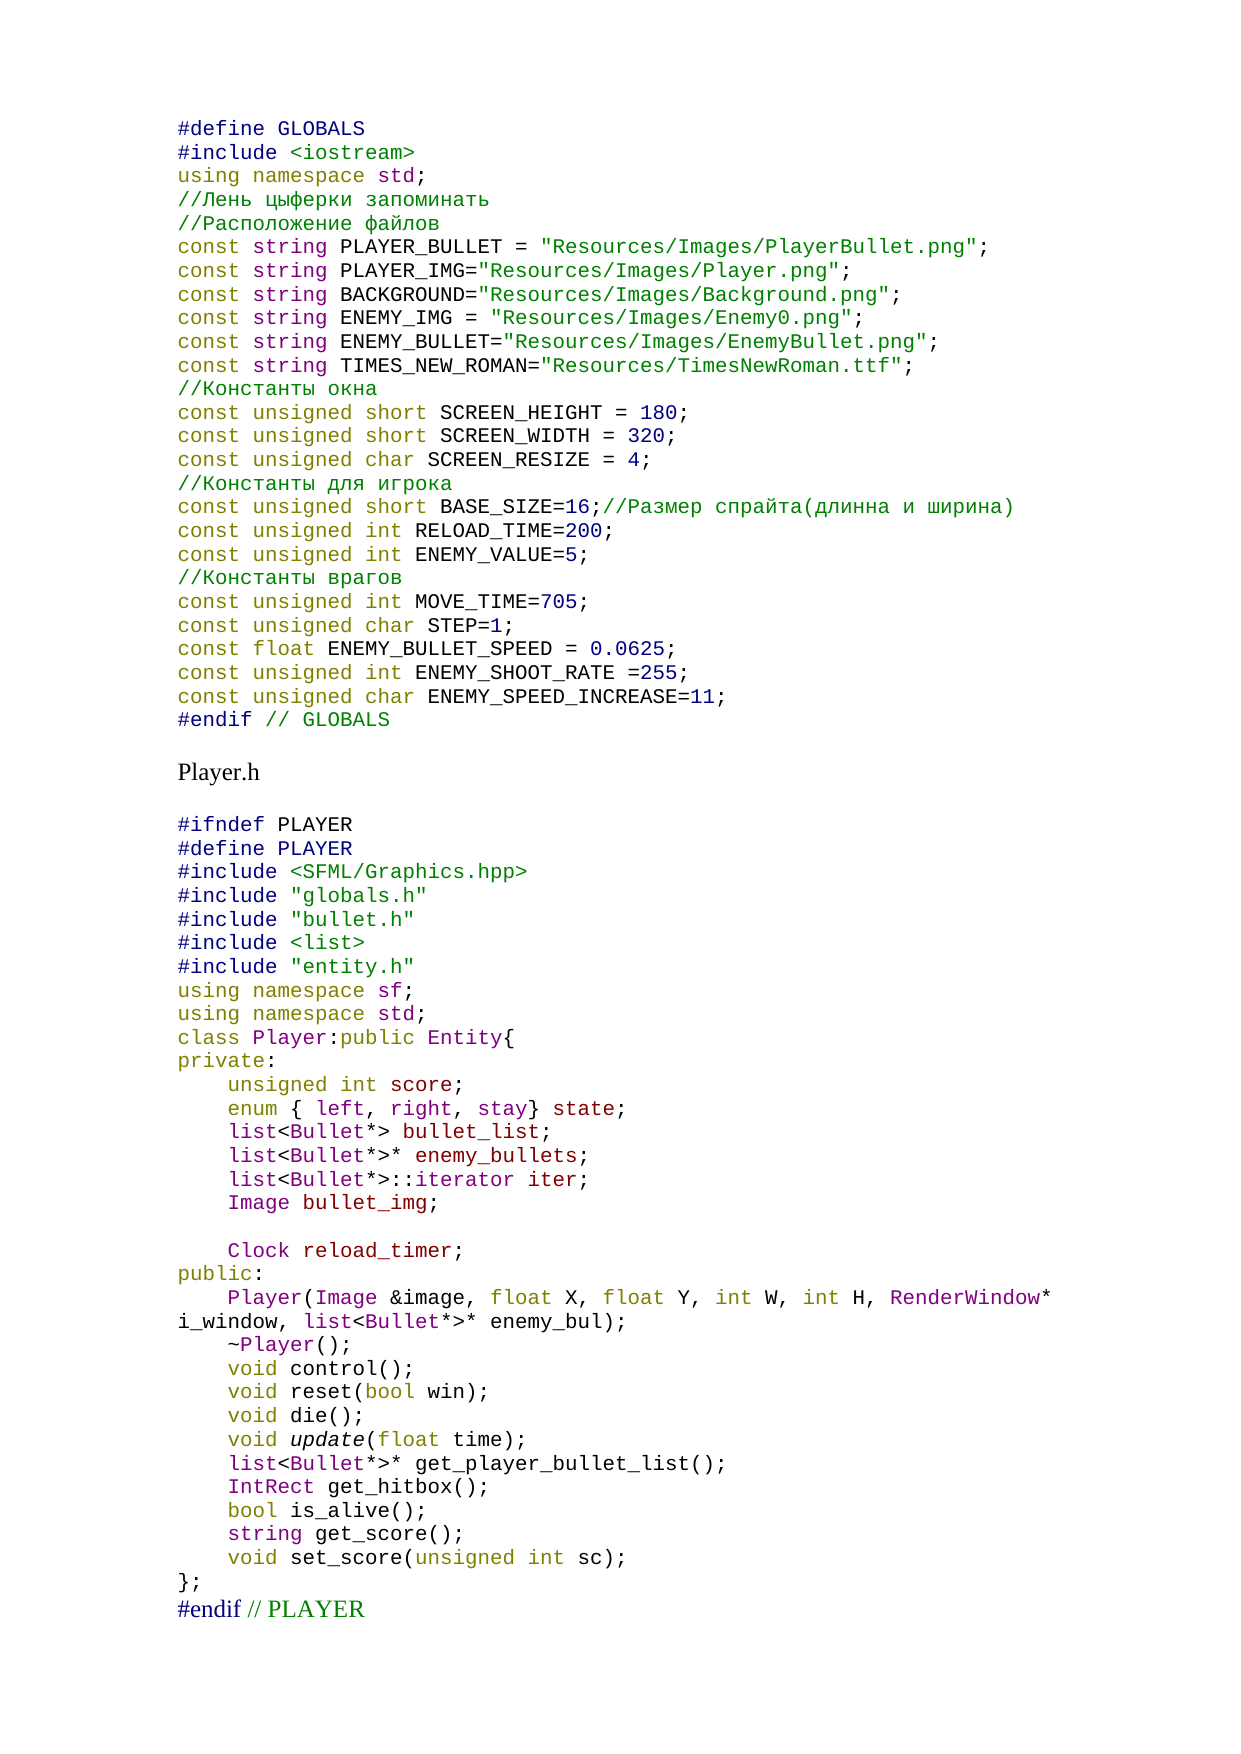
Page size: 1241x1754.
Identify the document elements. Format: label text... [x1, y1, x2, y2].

text const unsigned int RELOAD_TIME=200; [177, 520, 1152, 544]
text list<Bullet*> bullet_list; [177, 1121, 1152, 1145]
text void update(float time); [177, 1429, 1152, 1452]
text void die(); [177, 1405, 1152, 1429]
text const unsigned short SCREEN_WIDTH = 320; [177, 426, 1152, 449]
text const string ENEMY_BULLET="Resources/Images/EnemyBullet.png"; [177, 331, 1152, 354]
text const string PLAYER_BULLET = "Resources/Images/PlayerBullet.png"; [177, 236, 1152, 260]
text unsigned int score; [177, 1074, 1152, 1098]
text string get_score(); [177, 1523, 1152, 1547]
text }; [177, 1571, 1152, 1594]
text const unsigned short SCREEN_HEIGHT = 180; [177, 402, 1152, 426]
text const string PLAYER_IMG="Resources/Images/Player.png"; [177, 260, 1152, 284]
text //Лень цыферки запоминать [177, 189, 1152, 213]
text list<Bullet*>* get_player_bullet_list(); [177, 1452, 1152, 1476]
text //Константы для игрока [177, 473, 1152, 496]
text #define PLAYER [177, 838, 1152, 861]
text using namespace std; [177, 1003, 1152, 1027]
text #include "entity.h" [177, 956, 1152, 979]
text //Расположение файлов [177, 213, 1152, 236]
text public: [177, 1263, 1152, 1287]
text Player(Image &image, float X, float Y, int W, int H, RenderWindow* i_window, list<Bullet*>* enemy_bul); [177, 1287, 1152, 1334]
text const unsigned short BASE_SIZE=16;//Размер спрайта(длинна и ширина) [177, 496, 1152, 520]
text Player.h [177, 757, 1152, 785]
text const string ENEMY_IMG = "Resources/Images/Enemy0.png"; [177, 307, 1152, 331]
text #ifndef PLAYER [177, 814, 1152, 838]
text ~Player(); [177, 1334, 1152, 1358]
text #include "bullet.h" [177, 909, 1152, 932]
text #include <iostream> [177, 142, 1152, 165]
text #endif // GLOBALS [177, 709, 1152, 733]
text void set_score(unsigned int sc); [177, 1547, 1152, 1571]
text IntRect get_hitbox(); [177, 1476, 1152, 1500]
text //Константы врагов [177, 567, 1152, 591]
text const unsigned int ENEMY_SHOOT_RATE =255; [177, 662, 1152, 686]
text bool is_alive(); [177, 1500, 1152, 1523]
text list<Bullet*>::iterator iter; [177, 1169, 1152, 1192]
text const unsigned int MOVE_TIME=705; [177, 591, 1152, 615]
text enum { left, right, stay} state; [177, 1098, 1152, 1121]
text list<Bullet*>* enemy_bullets; [177, 1145, 1152, 1169]
text const unsigned int ENEMY_VALUE=5; [177, 544, 1152, 567]
text #define GLOBALS [177, 118, 1152, 142]
text const unsigned char ENEMY_SPEED_INCREASE=11; [177, 686, 1152, 709]
text Clock reload_timer; [177, 1240, 1152, 1263]
text //Константы окна [177, 378, 1152, 402]
text const string TIMES_NEW_ROMAN="Resources/TimesNewRoman.ttf"; [177, 354, 1152, 378]
text private: [177, 1051, 1152, 1074]
text const string BACKGROUND="Resources/Images/Background.png"; [177, 284, 1152, 307]
text using namespace sf; [177, 979, 1152, 1003]
text void control(); [177, 1358, 1152, 1382]
text #include <list> [177, 932, 1152, 956]
text void reset(bool win); [177, 1382, 1152, 1405]
text #include "globals.h" [177, 885, 1152, 909]
text const unsigned char STEP=1; [177, 615, 1152, 638]
text #endif // PLAYER [177, 1594, 1152, 1623]
text Image bullet_img; [177, 1192, 1152, 1216]
text #include <SFML/Graphics.hpp> [177, 861, 1152, 885]
text const unsigned char SCREEN_RESIZE = 4; [177, 449, 1152, 473]
text const float ENEMY_BULLET_SPEED = 0.0625; [177, 638, 1152, 662]
text using namespace std; [177, 165, 1152, 189]
text class Player:public Entity{ [177, 1027, 1152, 1051]
